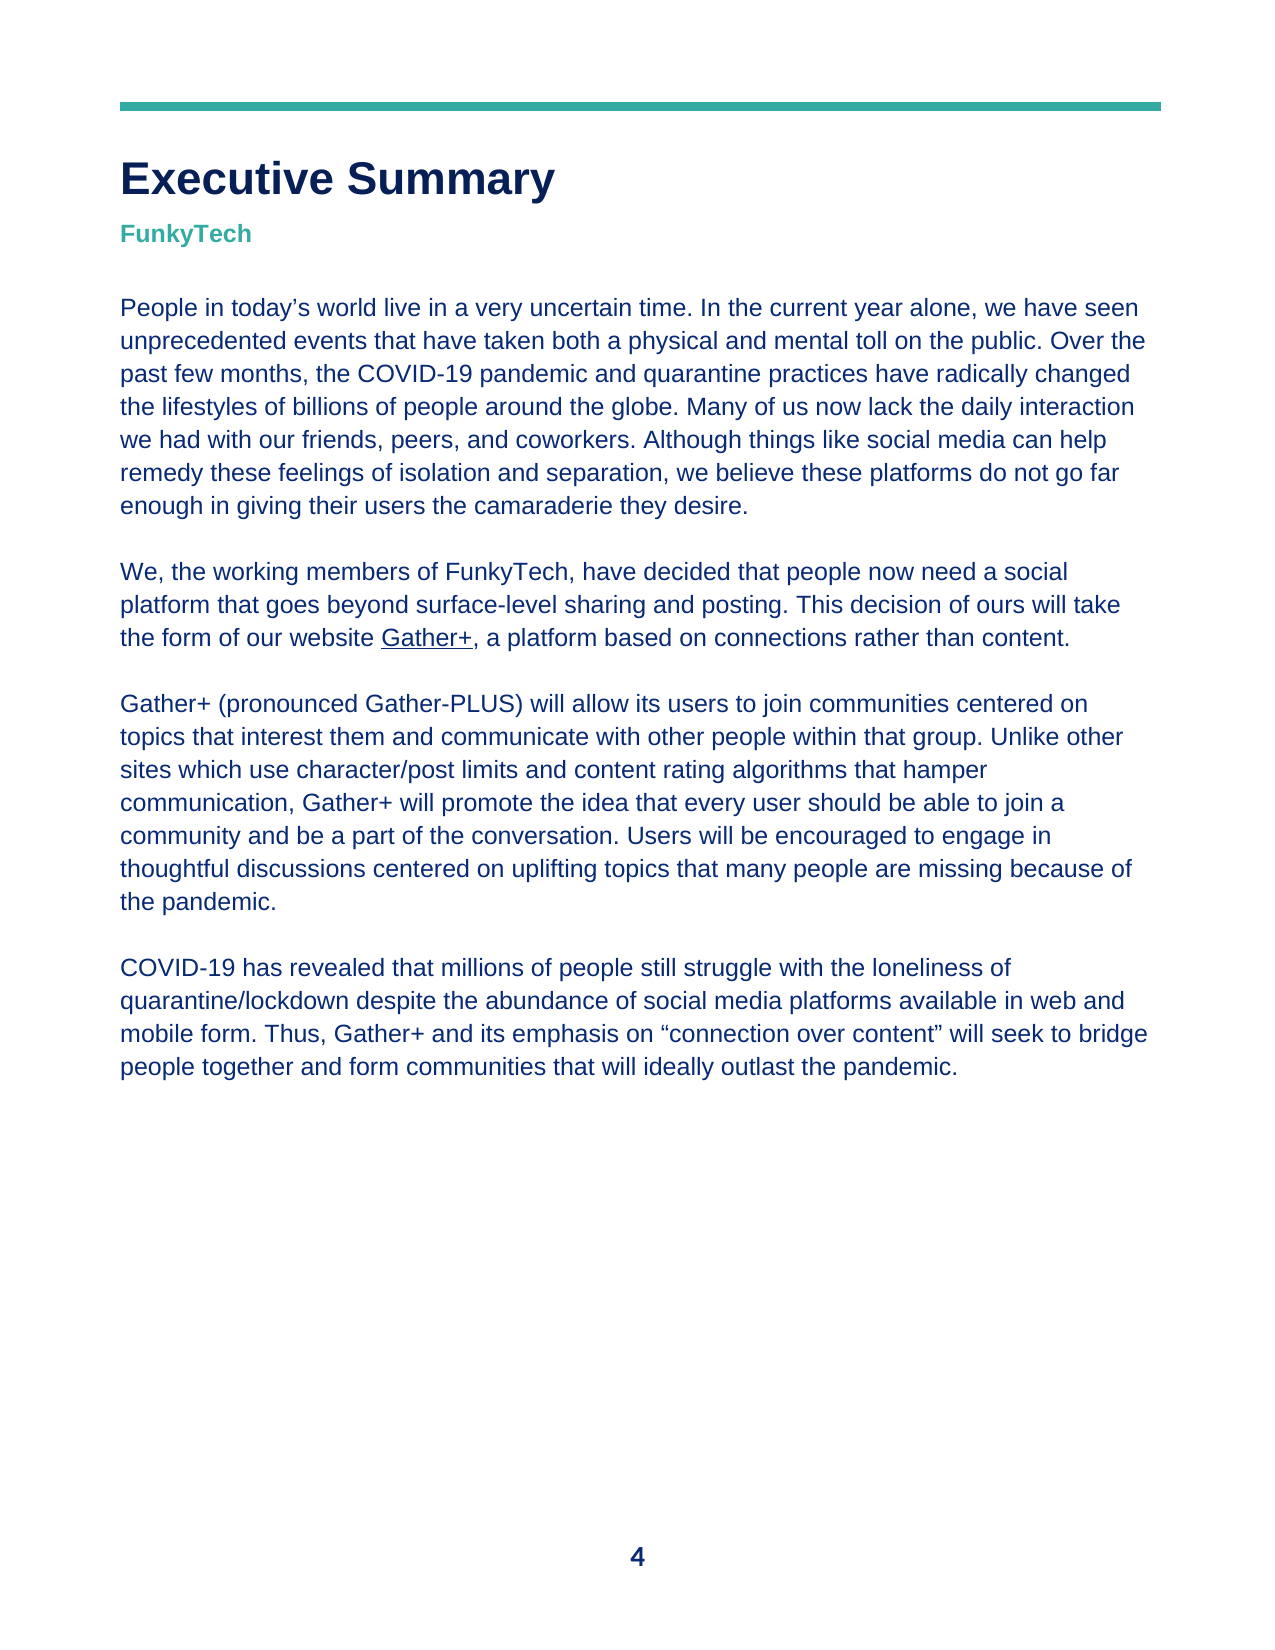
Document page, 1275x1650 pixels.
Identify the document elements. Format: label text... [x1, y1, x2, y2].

text People in today’s world live in a very uncertain time. In the current year alone, we have seen unprecedented events that have taken both a physical and mental toll on the public. Over the past few months, the COVID-19 pandemic and quarantine practices have radically changed the lifestyles of billions of people around the globe. Many of us now lack the daily interaction we had with our friends, peers, and coworkers. Although things like social media can help remedy these feelings of isolation and separation, we believe these platforms do not go far enough in giving their users the camaraderie they desire. [120, 293, 1155, 519]
text Gather+ (pronounced Gather-PLUS) will allow its users to join communities centered on topics that interest them and communicate with other people within that group. Unlike other sites which use character/post limits and content rating algorithms that hamper communication, Gather+ will promote the idea that every user should be able to join a community and be a part of the conversation. Users will be encouraged to engage in thoughtful discussions centered on uplifting topics that many people are missing because of the pandemic. [120, 689, 1155, 916]
subtitle Executive Summary [120, 152, 1155, 204]
text COVID-19 has revealed that millions of people still struggle with the loneliness of quarantine/lockdown despite the abundance of social media platforms available in web and mobile form. Thus, Gather+ and its emphasis on “connection over content” will seek to bridge people together and form communities that will ideally outlast the pandemic. [120, 953, 1155, 1081]
subtitle FunkyTech [120, 219, 1155, 247]
text We, the working members of FunkyTech, have decided that people now need a social platform that goes beyond surface-level sharing and posting. This decision of ours will take the form of our website Gather+, a platform based on connections rather than content. [120, 557, 1155, 684]
